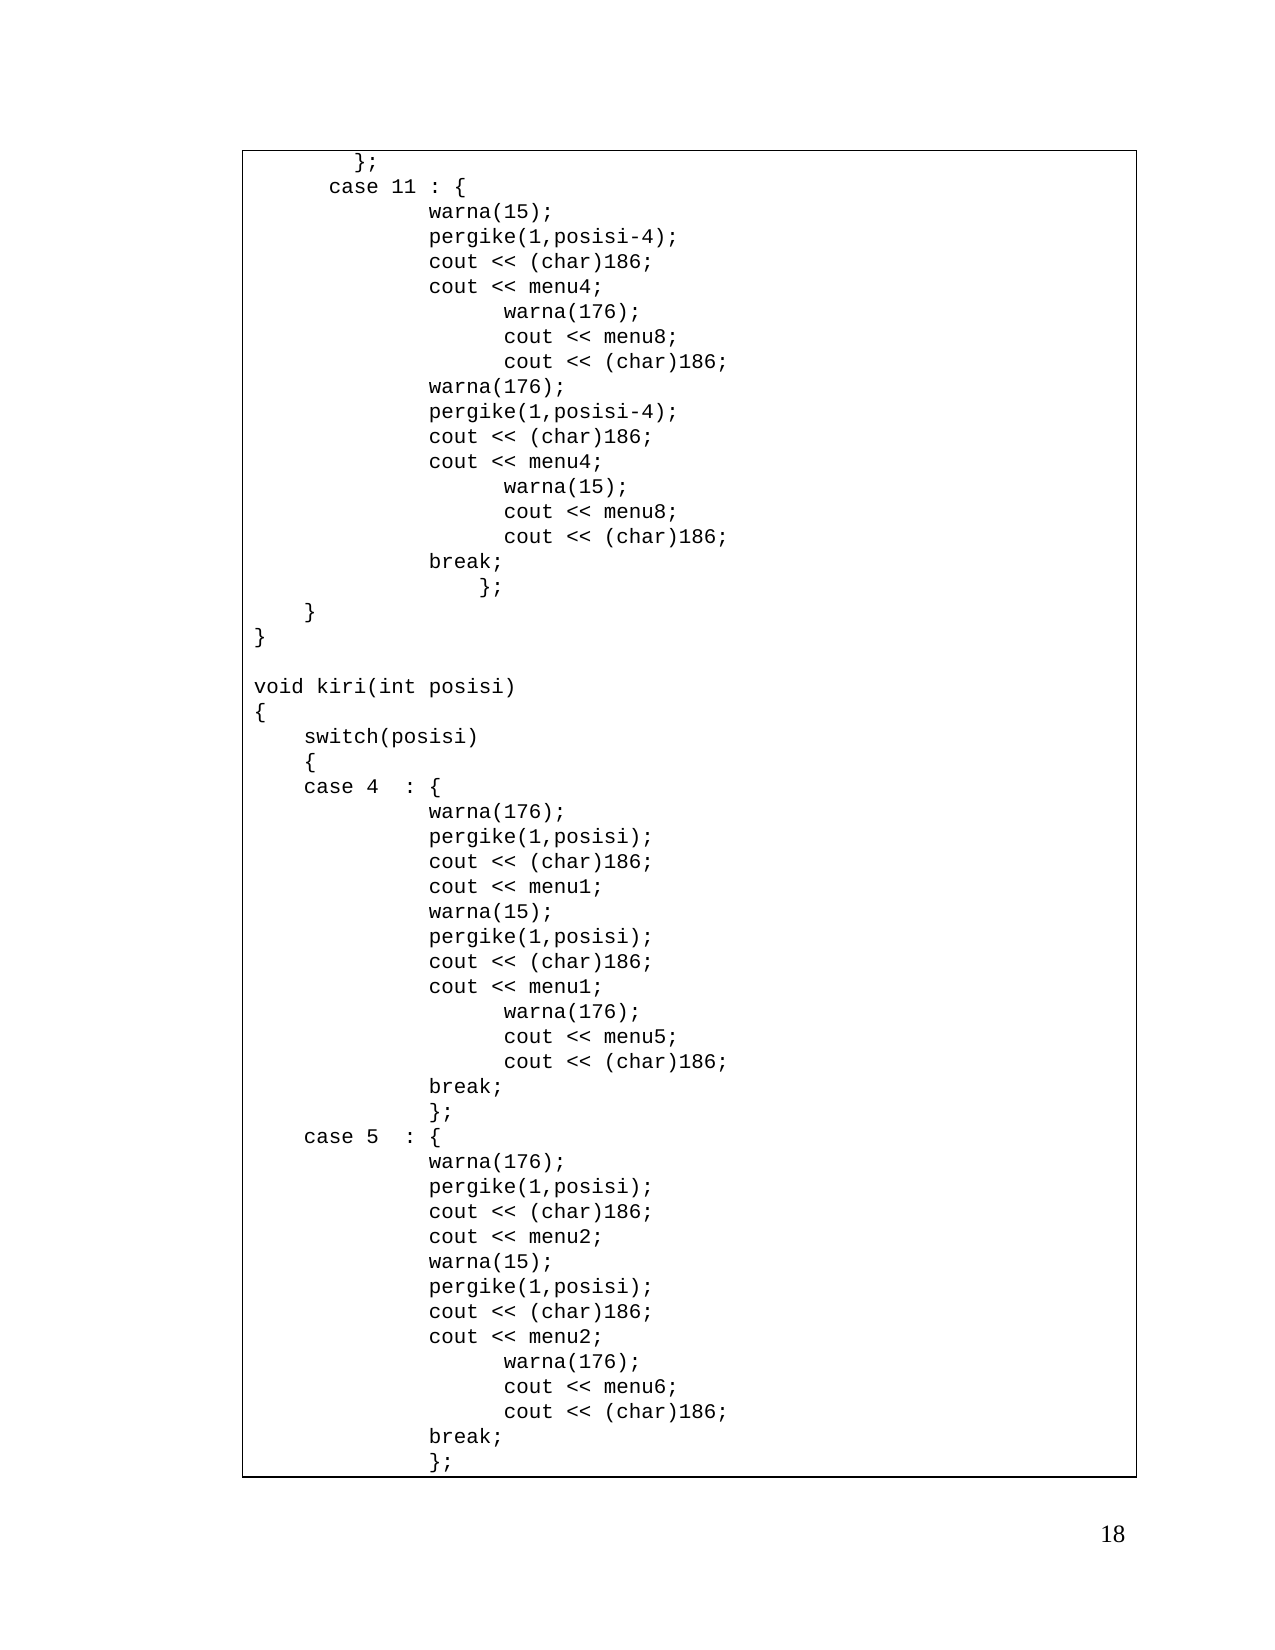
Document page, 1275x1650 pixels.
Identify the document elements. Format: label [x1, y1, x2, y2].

table_header [243, 151, 1136, 1476]
